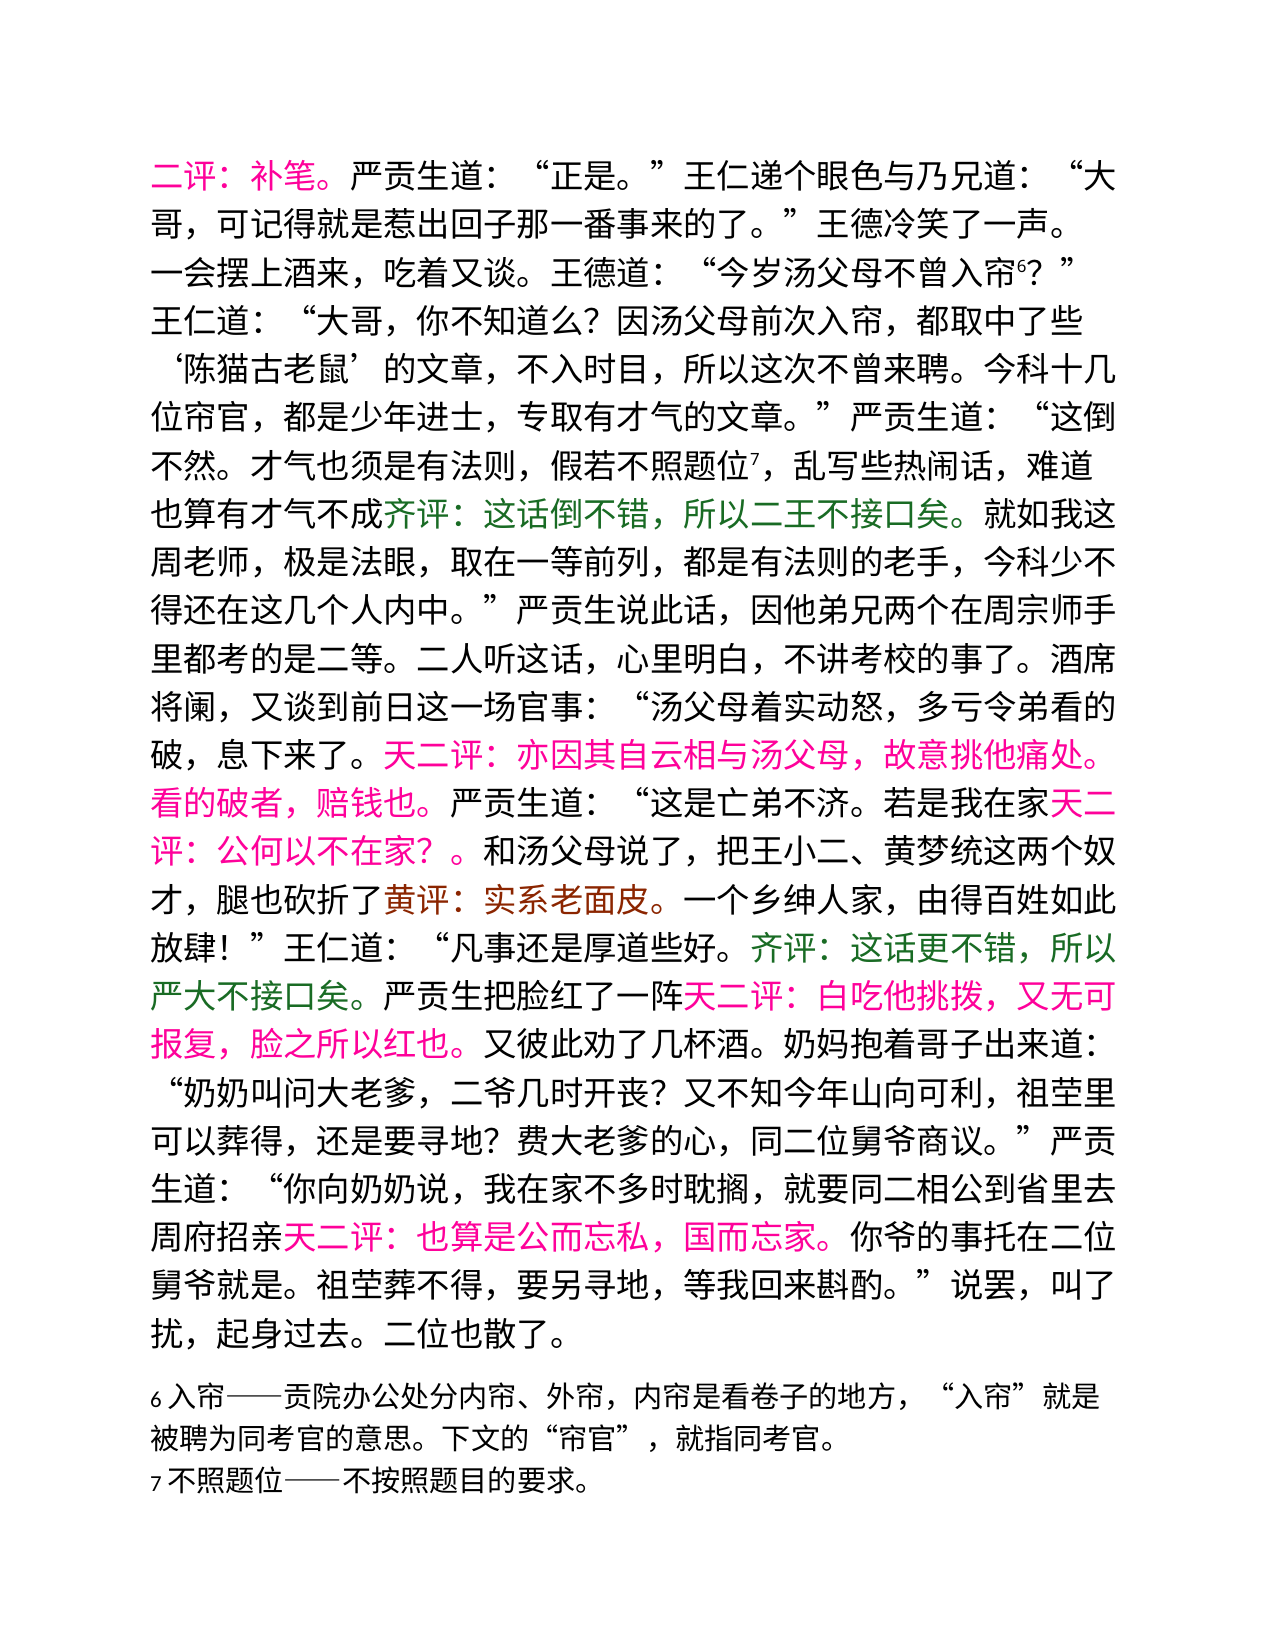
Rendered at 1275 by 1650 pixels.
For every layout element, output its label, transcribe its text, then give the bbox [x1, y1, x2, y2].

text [150, 1194, 1125, 1331]
text 一会摆上酒来，吃着又谈。王德道：“今岁汤父母不曾入帘？”王仁道：“大哥，你不知道么？因汤父母前次入帘，都取中了些‘陈猫古老鼠’的文章，不入时目，所以这次不曾来聘。今科十几位帘官，都是少年进士，专取有才气的文章。”严贡生道：“这倒不然。才气也须是有法则，假若不照题位，乱写些热闹话，难道也算有才气不成齐评：这话倒不错，所以二王不接口矣。就如我这周老师，极是法眼，取在一等前列，都是有法则的老手，今科少不得还在这几个人内中。”严贡生说此话，因他弟兄两个在周宗师手里都考的是二等。二人听这话，心里明白，不讲考校的事了。酒席将阑，又谈到前日这一场官事：“汤父母着实动怒，多亏令弟看的破，息下来了。天二评：亦因其自云相与汤父母，故意挑他痛处。看的破者，赔钱也。严贡生道：“这是亡弟不济。若是我在家天二评：公何以不在家？。和汤父母说了，把王小二、黄梦统这两个奴才，腿也砍折了黄评：实系老面皮。一个乡绅人家，由得百姓如此放肆！”王仁道：“凡事还是厚道些好。齐评：这话更不错，所以严大不接口矣。严贡生把脸红了一阵天二评：白吃他挑拨，又无可报复，脸之所以红也。又彼此劝了几杯酒。奶妈抱着哥子出来道：“奶奶叫问大老爹，二爷几时开丧？又不知今年山向可利，祖茔里可以葬得，还是要寻地？费大老爹的心，同二位舅爷商议。”严贡生道：“你向奶奶说，我在家不多时耽搁，就要同二相公到省里去周府招亲天二评：也算是公而忘私，国而忘家。你爷的事托在二位舅爷就是。祖茔葬不得，要另寻地，等我回来斟酌。”说罢，叫了扰，起身过去。二位也散了。 [150, 150, 1125, 1194]
